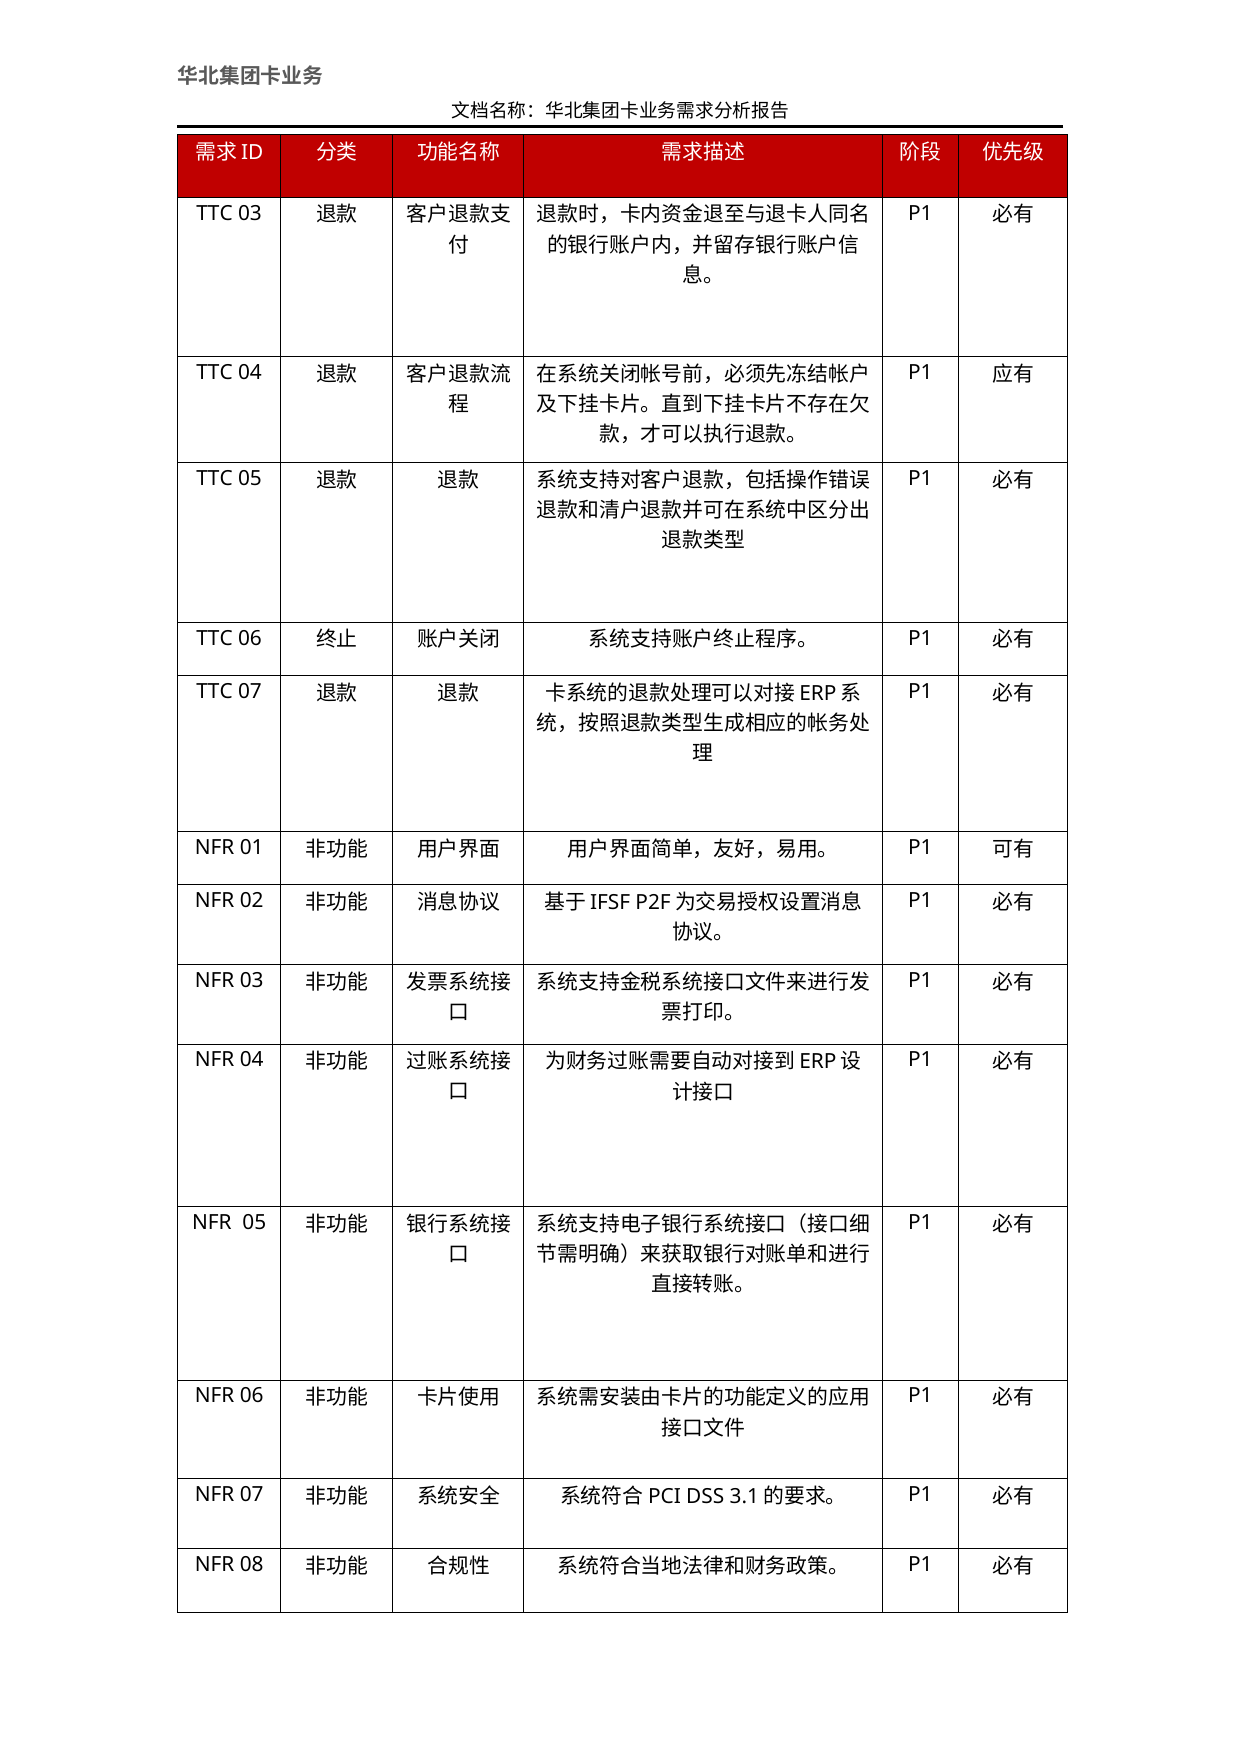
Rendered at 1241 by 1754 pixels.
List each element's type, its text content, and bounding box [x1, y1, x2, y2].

table_cell 合规性 [393, 1549, 523, 1612]
table_cell P1 [883, 965, 958, 1043]
table_cell NFR 01 [178, 832, 280, 884]
table_cell 基于IFSF P2F为交易授权设置消息协议。 [524, 885, 882, 964]
table_cell 必有 [959, 965, 1067, 1043]
table_header 需求描述 [524, 135, 882, 197]
table_cell 退款 [281, 676, 392, 831]
table_cell TTC 06 [178, 623, 280, 675]
table_cell 非功能 [281, 1479, 392, 1548]
table_cell 退款 [393, 463, 523, 622]
table_cell 退款 [281, 198, 392, 356]
table_cell 退款 [393, 676, 523, 831]
table_cell NFR 06 [178, 1381, 280, 1478]
table_cell 必有 [959, 676, 1067, 831]
table_cell 系统支持对客户退款，包括操作错误退款和清户退款并可在系统中区分出退款类型 [524, 463, 882, 622]
table_cell 退款时，卡内资金退至与退卡人同名的银行账户内，并留存银行账户信息。 [524, 198, 882, 356]
table_cell 终止 [281, 623, 392, 675]
table_cell 非功能 [281, 1045, 392, 1206]
table_cell 退款 [281, 357, 392, 462]
table_cell 必有 [959, 1549, 1067, 1612]
table_cell 卡系统的退款处理可以对接ERP系统，按照退款类型生成相应的帐务处理 [524, 676, 882, 831]
table_cell NFR 03 [178, 965, 280, 1043]
table_cell NFR 07 [178, 1479, 280, 1548]
table_cell P1 [883, 357, 958, 462]
table_header 功能名称 [393, 135, 523, 197]
table_cell 非功能 [281, 885, 392, 964]
table_cell 必有 [959, 463, 1067, 622]
table_cell 为财务过账需要自动对接到ERP设计接口 [524, 1045, 882, 1206]
table_cell P1 [883, 1549, 958, 1612]
table_cell 非功能 [281, 1381, 392, 1478]
table_cell P1 [883, 885, 958, 964]
table_cell 在系统关闭帐号前，必须先冻结帐户及下挂卡片。直到下挂卡片不存在欠款，才可以执行退款。 [524, 357, 882, 462]
table_cell TTC 05 [178, 463, 280, 622]
table_cell 卡片使用 [393, 1381, 523, 1478]
table_cell 系统需安装由卡片的功能定义的应用接口文件 [524, 1381, 882, 1478]
table_cell 账户关闭 [393, 623, 523, 675]
table_cell 非功能 [281, 832, 392, 884]
table_cell P1 [883, 832, 958, 884]
table_cell 用户界面 [393, 832, 523, 884]
table_cell TTC 04 [178, 357, 280, 462]
table_cell NFR 05 [178, 1207, 280, 1379]
table_cell NFR 02 [178, 885, 280, 964]
table_cell NFR 08 [178, 1549, 280, 1612]
table_cell 客户退款流程 [393, 357, 523, 462]
table_cell 银行系统接口 [393, 1207, 523, 1379]
table_header 分类 [281, 135, 392, 197]
table_cell 非功能 [281, 965, 392, 1043]
table_cell 系统符合当地法律和财务政策。 [524, 1549, 882, 1612]
table_header 优先级 [959, 135, 1067, 197]
table_header 需求ID [178, 135, 280, 197]
table_cell NFR 04 [178, 1045, 280, 1206]
table_cell 可有 [959, 832, 1067, 884]
table_cell 应有 [959, 357, 1067, 462]
table_cell 必有 [959, 1381, 1067, 1478]
table_cell P1 [883, 1207, 958, 1379]
table_cell 用户界面简单，友好，易用。 [524, 832, 882, 884]
table_cell 必有 [959, 885, 1067, 964]
table_cell P1 [883, 198, 958, 356]
table_cell 系统符合 PCI DSS 3.1的要求。 [524, 1479, 882, 1548]
table_cell P1 [883, 1479, 958, 1548]
table_cell P1 [883, 1381, 958, 1478]
table_cell TTC 03 [178, 198, 280, 356]
table_cell 系统安全 [393, 1479, 523, 1548]
table_cell 非功能 [281, 1207, 392, 1379]
table_cell P1 [883, 1045, 958, 1206]
table_cell 过账系统接口 [393, 1045, 523, 1206]
table_cell 非功能 [281, 1549, 392, 1612]
table_cell P1 [883, 623, 958, 675]
table_cell 必有 [959, 1045, 1067, 1206]
table_cell 必有 [959, 623, 1067, 675]
table_cell P1 [883, 676, 958, 831]
table_cell 消息协议 [393, 885, 523, 964]
table_cell P1 [883, 463, 958, 622]
table_cell 退款 [281, 463, 392, 622]
table_cell 必有 [959, 198, 1067, 356]
table_cell 必有 [959, 1207, 1067, 1379]
table_cell 系统支持账户终止程序。 [524, 623, 882, 675]
table_cell 系统支持金税系统接口文件来进行发票打印。 [524, 965, 882, 1043]
table_cell 系统支持电子银行系统接口（接口细节需明确）来获取银行对账单和进行直接转账。 [524, 1207, 882, 1379]
table_cell 必有 [959, 1479, 1067, 1548]
table_cell 发票系统接口 [393, 965, 523, 1043]
table_cell 客户退款支付 [393, 198, 523, 356]
table_cell TTC 07 [178, 676, 280, 831]
table_header 阶段 [883, 135, 958, 197]
